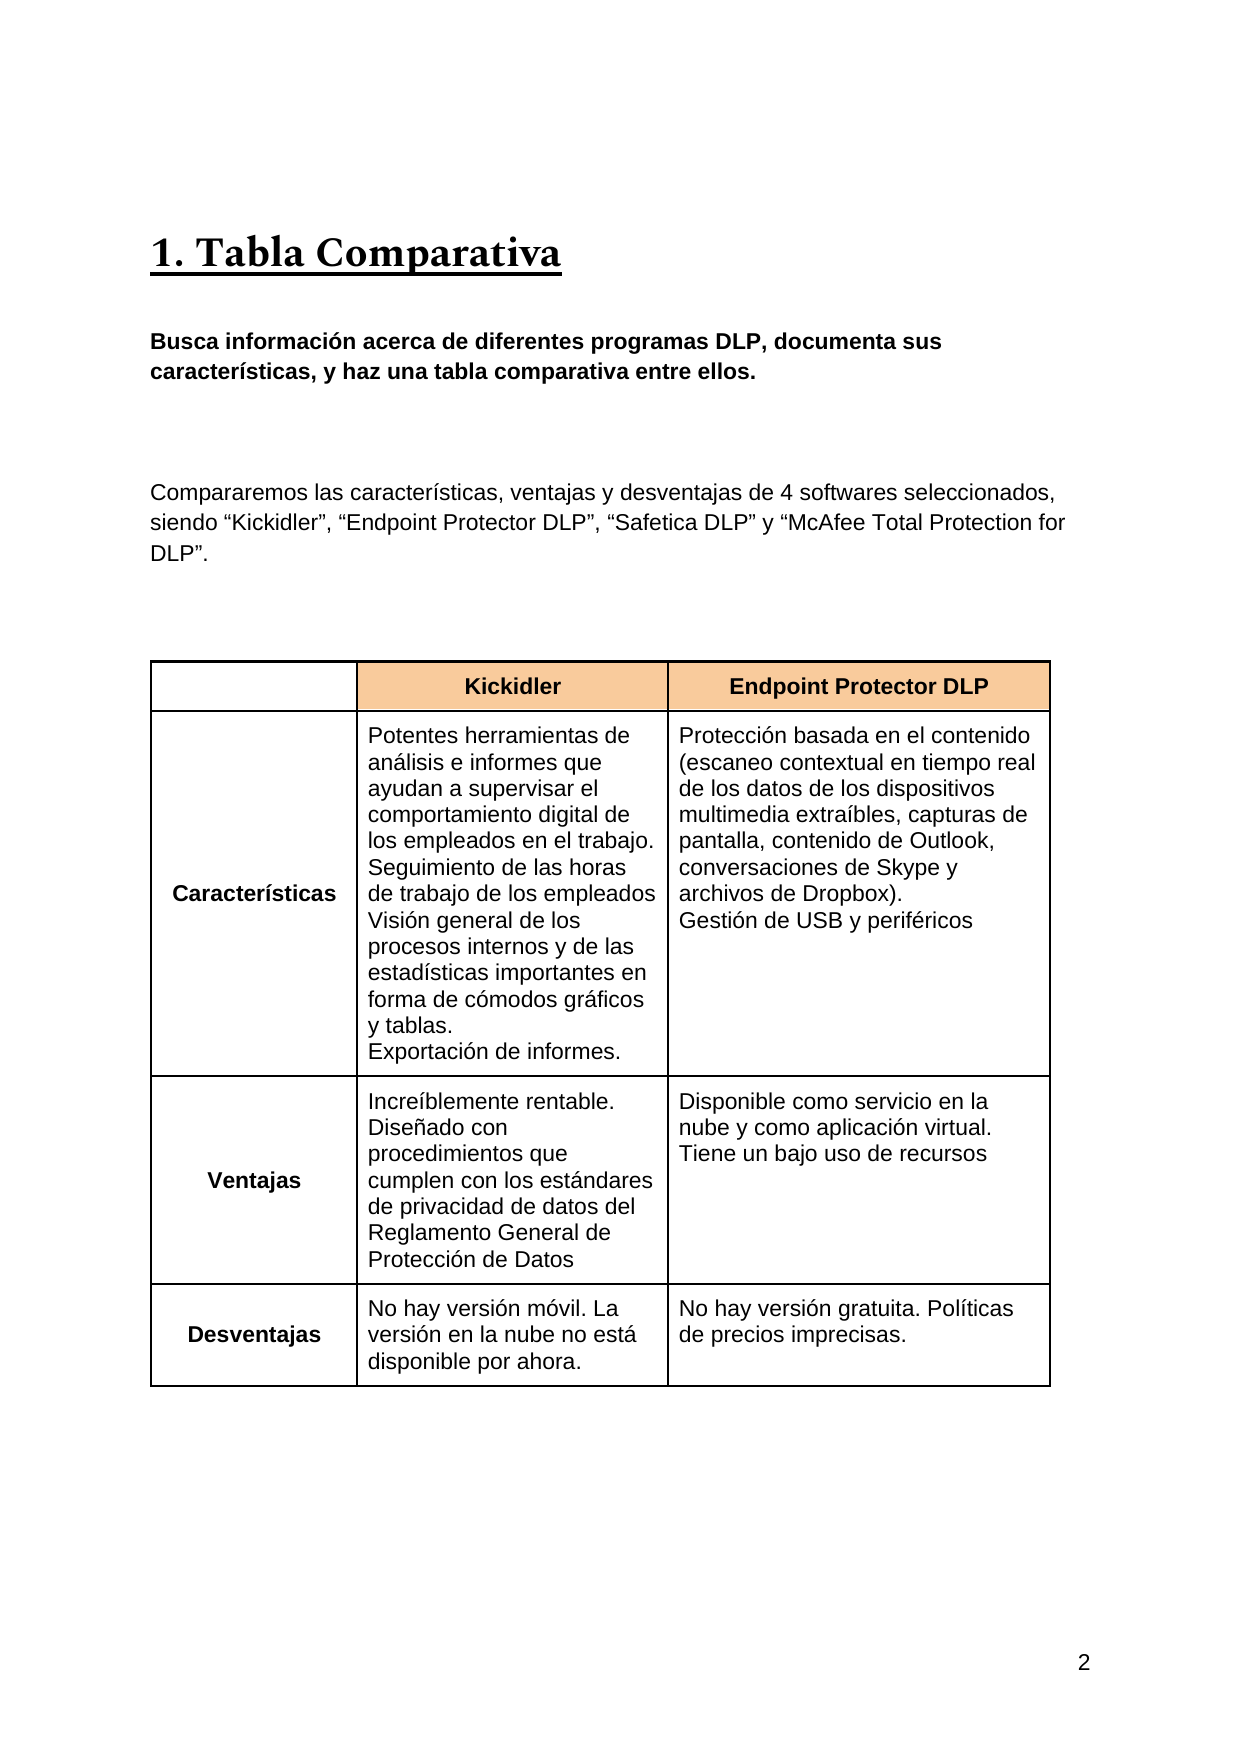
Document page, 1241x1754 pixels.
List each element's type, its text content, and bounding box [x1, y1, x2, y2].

table_cell Desventajas [152, 1285, 356, 1384]
table_cell Disponible como servicio en la nube y como aplicación virtual. Tiene un bajo uso de recursos [669, 1077, 1049, 1282]
table_cell Características [152, 712, 356, 1075]
table_cell Ventajas [152, 1077, 356, 1282]
table_header [152, 663, 356, 709]
text Busca información acerca de diferentes programas DLP, documenta sus características, y haz una tabla comparativa entre ellos. [150, 328, 1090, 384]
table_header Endpoint Protector DLP [669, 663, 1049, 709]
subtitle 1. Tabla Comparativa [150, 222, 1090, 285]
table_cell No hay versión gratuita. Políticas de precios imprecisas. [669, 1285, 1049, 1384]
text Compararemos las características, ventajas y desventajas de 4 softwares seleccionados, siendo “Kickidler”, “Endpoint Protector DLP”, “Safetica DLP” y “McAfee Total Protection for DLP”. [150, 479, 1090, 566]
table_cell Potentes herramientas de análisis e informes que ayudan a supervisar el comportamiento digital de los empleados en el trabajo. Seguimiento de las horas de trabajo de los empleados Visión general de los procesos internos y de las estadísticas importantes en forma de cómodos gráficos y tablas. Exportación de informes. [358, 712, 667, 1075]
table_cell Protección basada en el contenido (escaneo contextual en tiempo real de los datos de los dispositivos multimedia extraíbles, capturas de pantalla, contenido de Outlook, conversaciones de Skype y archivos de Dropbox). Gestión de USB y periféricos [669, 712, 1049, 1075]
table_cell No hay versión móvil. La versión en la nube no está disponible por ahora. [358, 1285, 667, 1384]
table_header Kickidler [358, 663, 667, 709]
table_cell Increíblemente rentable. Diseñado con procedimientos que cumplen con los estándares de privacidad de datos del Reglamento General de Protección de Datos [358, 1077, 667, 1282]
